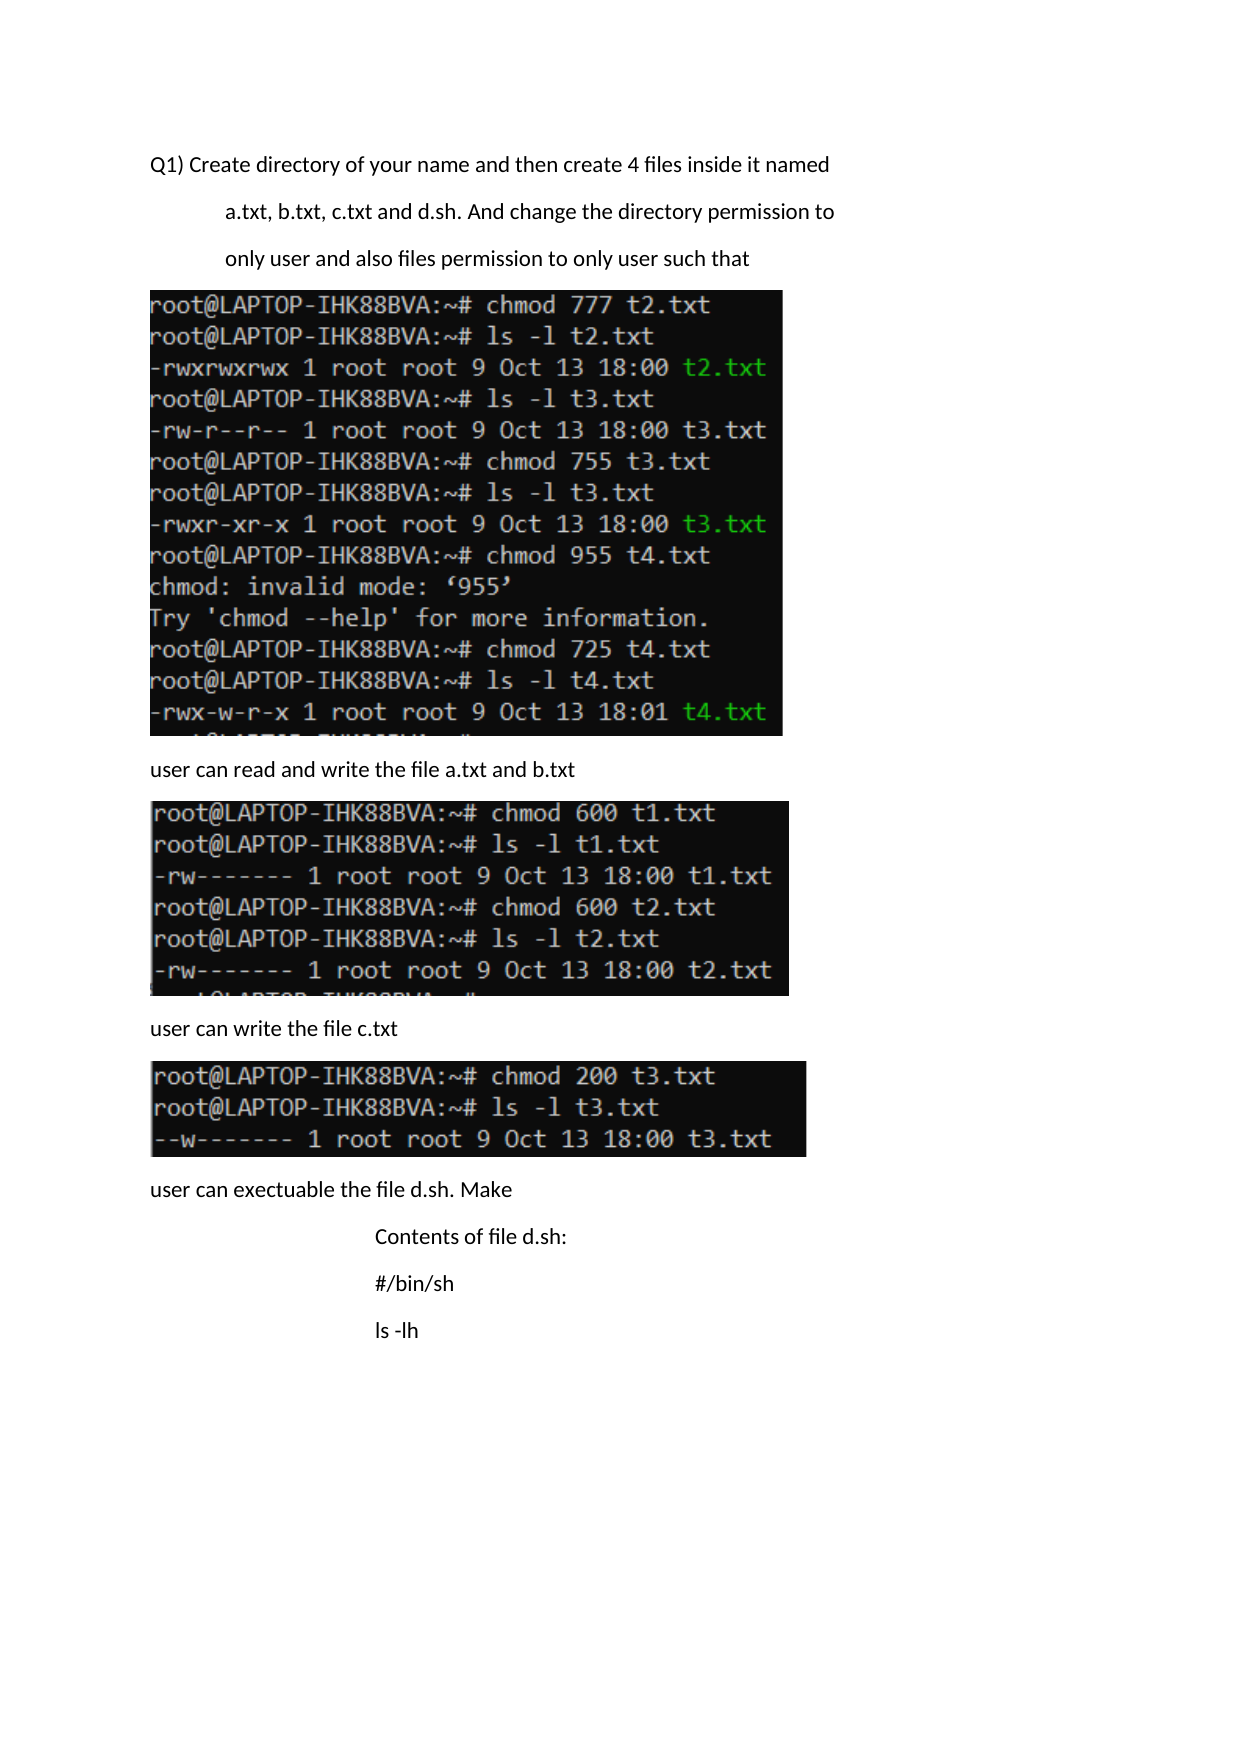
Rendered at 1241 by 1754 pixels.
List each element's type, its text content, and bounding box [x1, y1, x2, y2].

text user can read and write the file a.txt and b.txt [150, 755, 1090, 783]
picture [150, 290, 783, 736]
text Contents of file d.sh: [150, 1222, 1090, 1250]
text a.txt, b.txt, c.txt and d.sh. And change the directory permission to [150, 197, 1090, 225]
text ls -lh [150, 1316, 1090, 1344]
text Q1) Create directory of your name and then create 4 files inside it named [150, 150, 1090, 178]
text only user and also files permission to only user such that [150, 244, 1090, 272]
text #/bin/sh [150, 1269, 1090, 1297]
picture [150, 1061, 807, 1157]
text user can write the file c.txt [150, 1014, 1090, 1042]
text user can exectuable the file d.sh. Make [150, 1175, 1090, 1203]
picture [150, 801, 789, 996]
